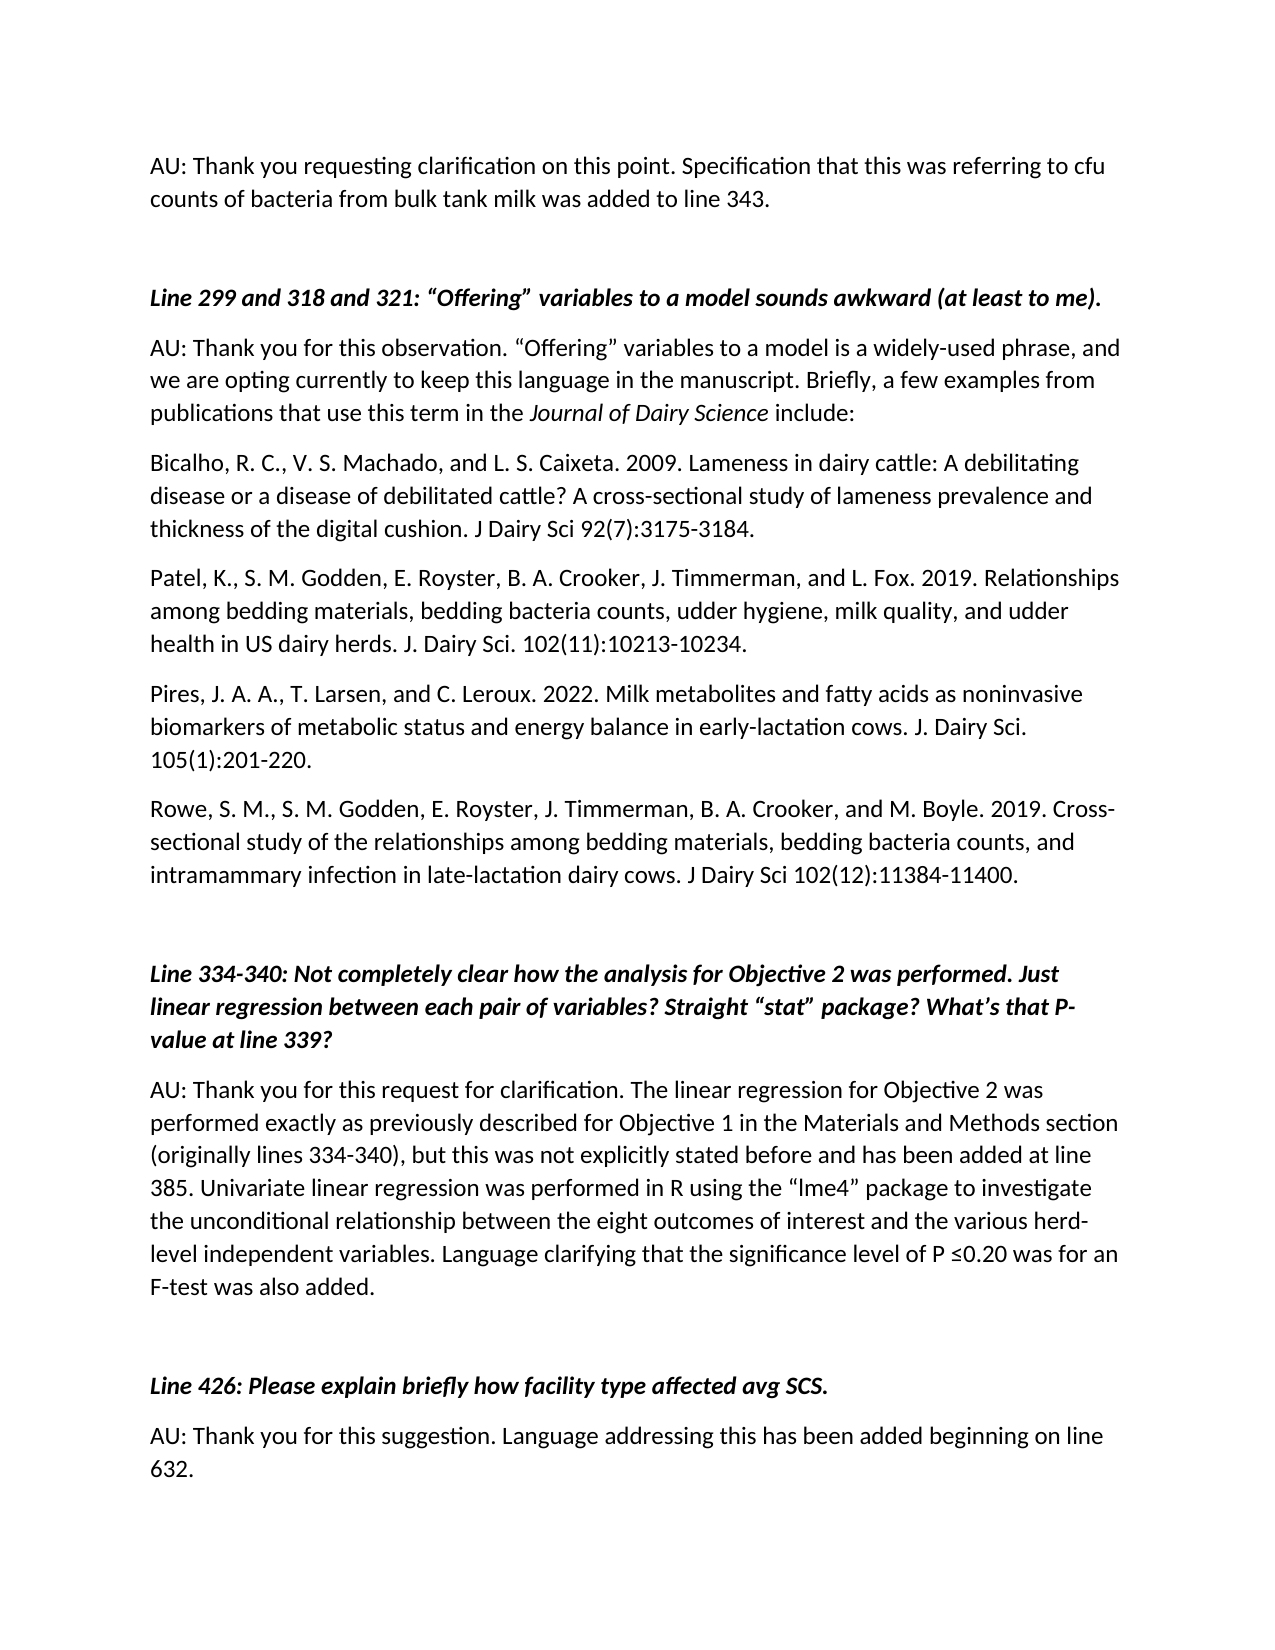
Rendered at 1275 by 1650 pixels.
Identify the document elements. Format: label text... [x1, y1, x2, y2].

text AU: Thank you for this request for clarification. The linear regression for Objective 2 was performed exactly as previously described for Objective 1 in the Materials and Methods section (originally lines 334-340), but this was not explicitly stated before and has been added at line 385. Univariate linear regression was performed in R using the “lme4” package to investigate the unconditional relationship between the eight outcomes of interest and the various herd-level independent variables. Language clarifying that the significance level of P ≤0.20 was for an F-test was also added. [150, 1074, 1125, 1302]
text AU: Thank you for this suggestion. Language addressing this has been added beginning on line 632. [150, 1420, 1125, 1483]
text AU: Thank you requesting clarification on this point. Specification that this was referring to cfu counts of bacteria from bulk tank milk was added to line 343. [150, 150, 1125, 213]
text AU: Thank you for this observation. “Offering” variables to a model is a widely-used phrase, and we are opting currently to keep this language in the manuscript. Briefly, a few examples from publications that use this term in the Journal of Dairy Science include: [150, 332, 1125, 428]
text Line 334-340: Not completely clear how the analysis for Objective 2 was performed. Just linear regression between each pair of variables? Straight “stat” package? What’s that P-value at line 339? [150, 958, 1125, 1055]
text Line 299 and 318 and 321: “Offering” variables to a model sounds awkward (at least to me). [150, 282, 1125, 313]
text Rowe, S. M., S. M. Godden, E. Royster, J. Timmerman, B. A. Crooker, and M. Boyle. 2019. Cross-sectional study of the relationships among bedding materials, bedding bacteria counts, and intramammary infection in late-lactation dairy cows. J Dairy Sci 102(12):11384-11400. [150, 793, 1125, 890]
text Bicalho, R. C., V. S. Machado, and L. S. Caixeta. 2009. Lameness in dairy cattle: A debilitating disease or a disease of debilitated cattle? A cross-sectional study of lameness prevalence and thickness of the digital cushion. J Dairy Sci 92(7):3175-3184. [150, 447, 1125, 543]
text Pires, J. A. A., T. Larsen, and C. Leroux. 2022. Milk metabolites and fatty acids as noninvasive biomarkers of metabolic status and energy balance in early-lactation cows. J. Dairy Sci. 105(1):201-220. [150, 678, 1125, 774]
text Patel, K., S. M. Godden, E. Royster, B. A. Crooker, J. Timmerman, and L. Fox. 2019. Relationships among bedding materials, bedding bacteria counts, udder hygiene, milk quality, and udder health in US dairy herds. J. Dairy Sci. 102(11):10213-10234. [150, 562, 1125, 659]
text Line 426: Please explain briefly how facility type affected avg SCS. [150, 1370, 1125, 1401]
